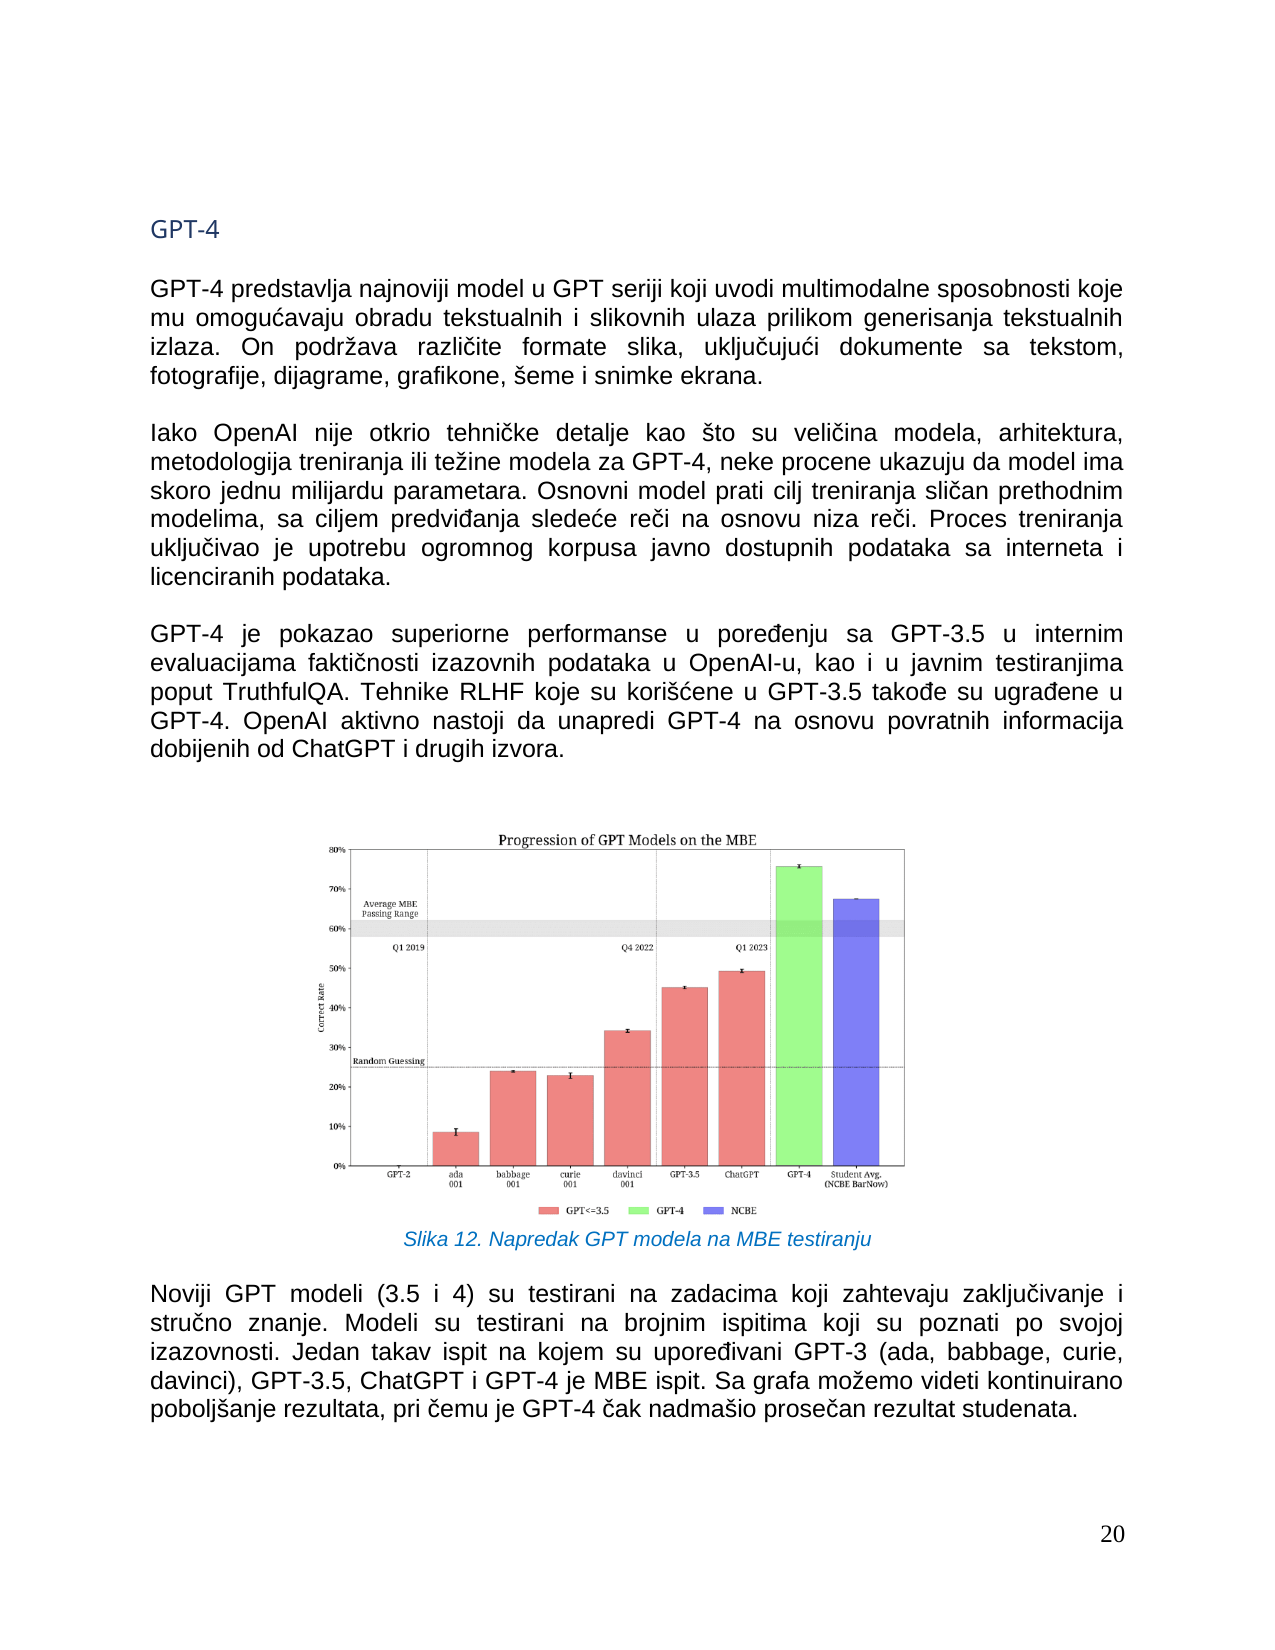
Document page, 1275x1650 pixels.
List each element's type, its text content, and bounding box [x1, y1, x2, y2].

text GPT-4 je pokazao superiorne performanse u poređenju sa GPT-3.5 u internim evaluacijama faktičnosti izazovnih podataka u OpenAI-u, kao i u javnim testiranjima poput TruthfulQA. Tehnike RLHF koje su korišćene u GPT-3.5 takođe su ugrađene u GPT-4. OpenAI aktivno nastoji da unapredi GPT-4 na osnovu povratnih informacija dobijenih od ChatGPT i drugih izvora. [150, 619, 1125, 763]
text Slika 12. Napredak GPT modela na MBE testiranju [150, 1227, 1125, 1251]
picture [306, 820, 969, 1227]
text GPT-4 predstavlja najnoviji model u GPT seriji koji uvodi multimodalne sposobnosti koje mu omogućavaju obradu tekstualnih i slikovnih ulaza prilikom generisanja tekstualnih izlaza. On podržava različite formate slika, uključujući dokumente sa tekstom, fotografije, dijagrame, grafikone, šeme i snimke ekrana. [150, 274, 1125, 389]
subtitle GPT-4 [150, 212, 1125, 246]
text Noviji GPT modeli (3.5 i 4) su testirani na zadacima koji zahtevaju zaključivanje i stručno znanje. Modeli su testirani na brojnim ispitima koji su poznati po svojoj izazovnosti. Jedan takav ispit na kojem su upoređivani GPT-3 (ada, babbage, curie, davinci), GPT-3.5, ChatGPT i GPT-4 je MBE ispit. Sa grafa možemo videti kontinuirano poboljšanje rezultata, pri čemu je GPT-4 čak nadmašio prosečan rezultat studenata. [150, 1279, 1125, 1423]
text Iako OpenAI nije otkrio tehničke detalje kao što su veličina modela, arhitektura, metodologija treniranja ili težine modela za GPT-4, neke procene ukazuju da model ima skoro jednu milijardu parametara. Osnovni model prati cilj treniranja sličan prethodnim modelima, sa ciljem predviđanja sledeće reči na osnovu niza reči. Proces treniranja uključivao je upotrebu ogromnog korpusa javno dostupnih podataka sa interneta i licenciranih podataka. [150, 418, 1125, 591]
